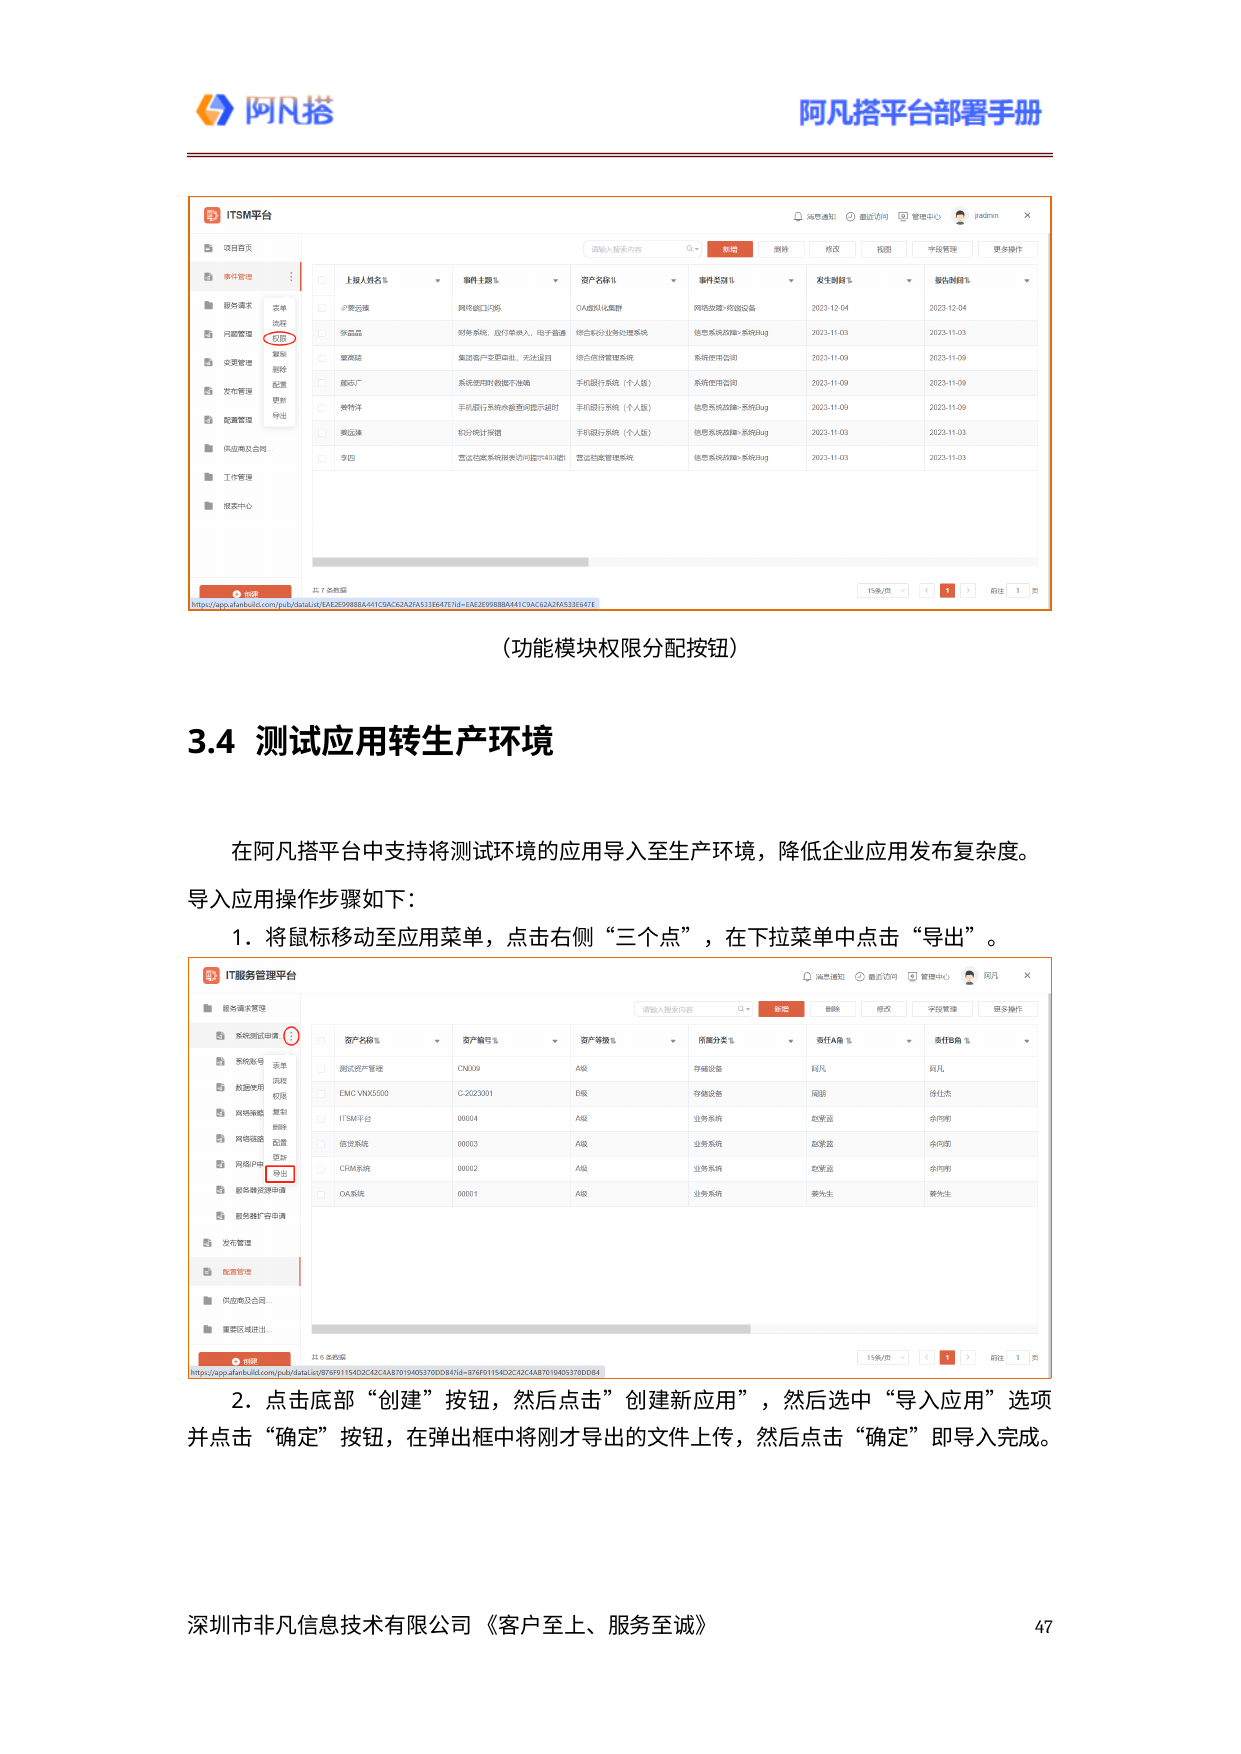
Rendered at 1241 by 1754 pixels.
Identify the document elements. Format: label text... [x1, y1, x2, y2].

list 点击底部“创建”按钮，然后点击”创建新应用”，然后选中“导入应用”选项并点击“确定”按钮，在弹出框中将刚才导出的文件上传，然后点击“确定”即导入完成。 [187, 1383, 1053, 1452]
text （功能模块权限分配按钮） [187, 631, 1053, 663]
text 在阿凡搭平台中支持将测试环境的应用导入至生产环境，降低企业应用发布复杂度。 [187, 834, 1053, 866]
picture [187, 88, 1053, 135]
picture [190, 197, 1050, 609]
picture [189, 958, 1051, 1378]
subtitle 测试应用转生产环境 [187, 706, 1053, 771]
list 将鼠标移动至应用菜单，点击右侧“三个点”，在下拉菜单中点击“导出”。 [187, 919, 1053, 952]
text 导入应用操作步骤如下： [187, 882, 1053, 914]
picture [187, 147, 1053, 162]
